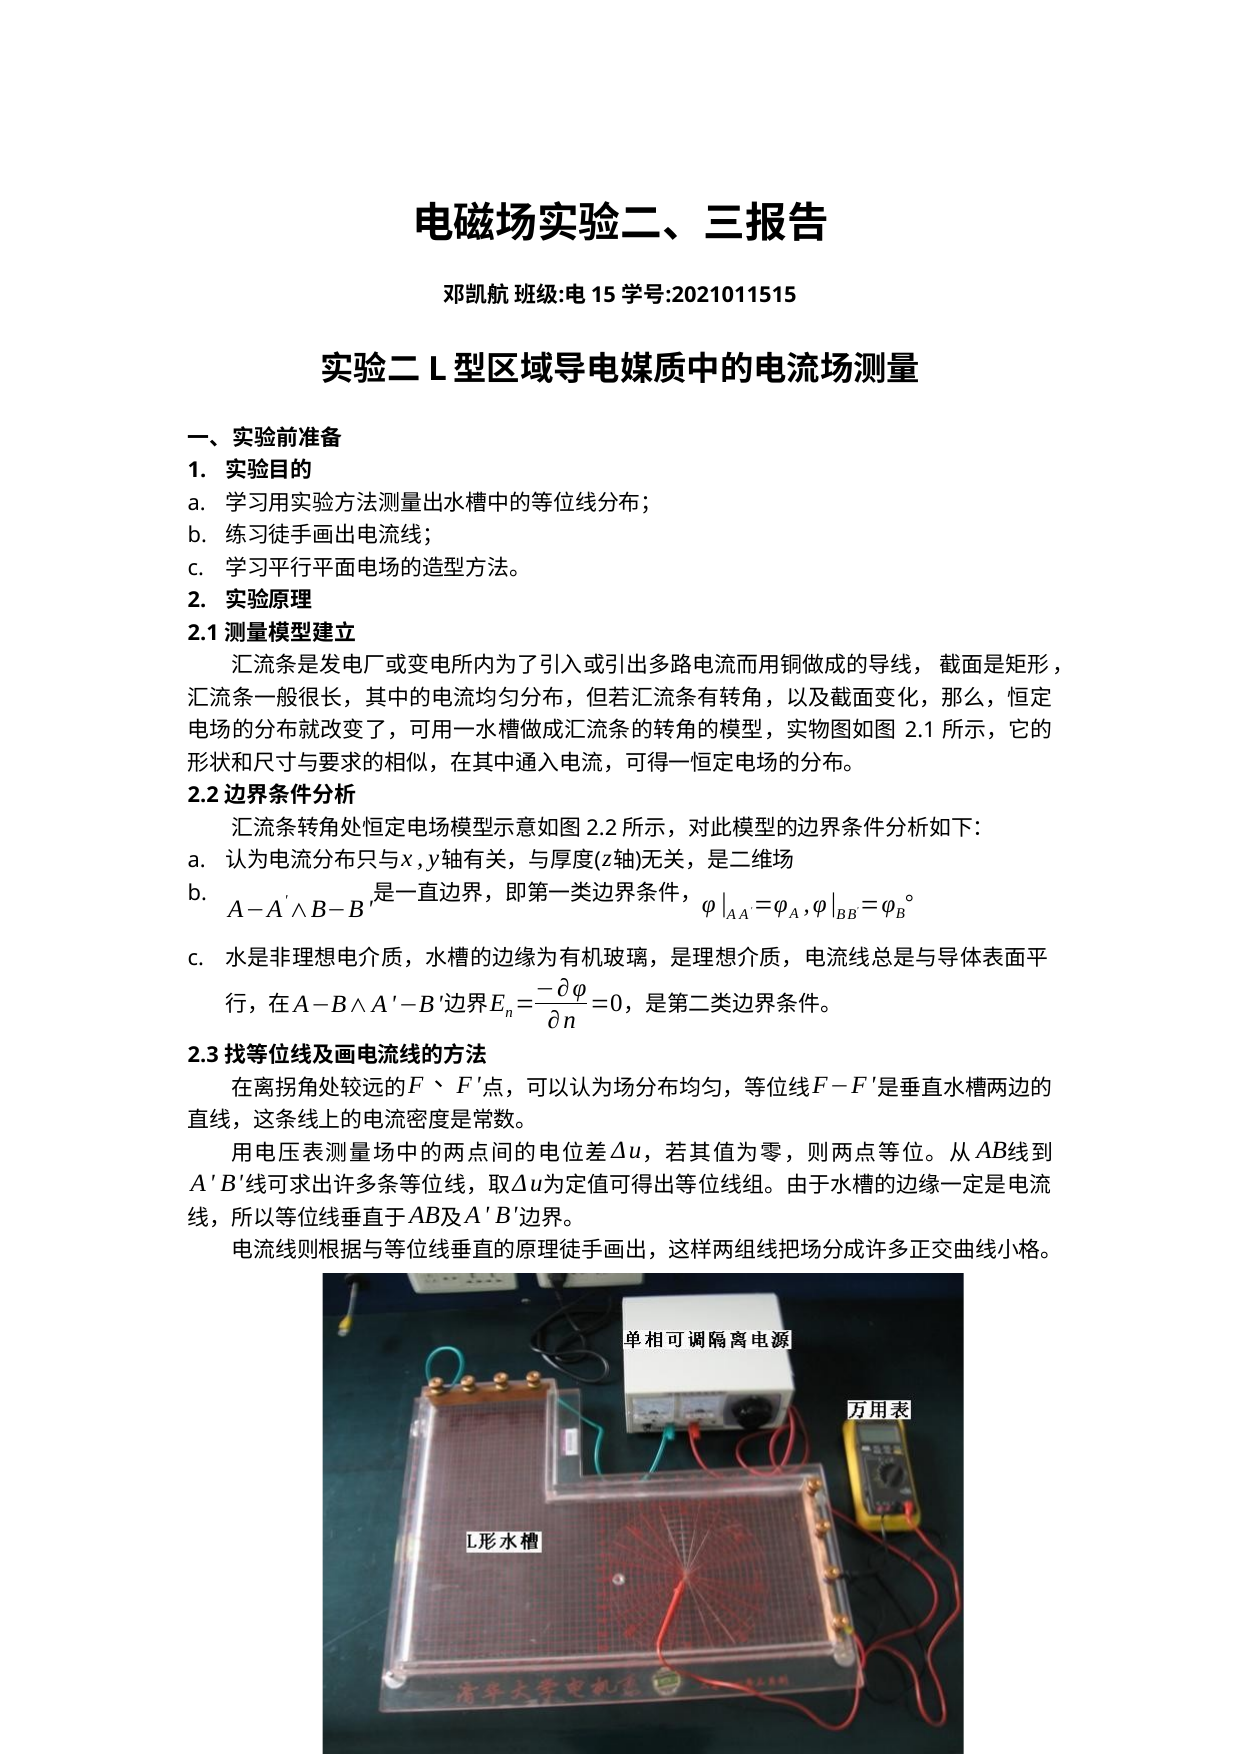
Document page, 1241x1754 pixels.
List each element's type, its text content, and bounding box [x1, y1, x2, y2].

text 2.3 找等位线及画电流线的方法 [187, 1037, 1053, 1069]
text 电流线则根据与等位线垂直的原理徒手画出，这样两组线把场分成许多正交曲线小格。 [187, 1232, 1053, 1264]
list 是一直边界，即第一类边界条件，。 [187, 874, 1053, 939]
text 2.2 边界条件分析 [187, 777, 1053, 809]
list 认为电流分布只与轴有关，与厚度(轴)无关，是二维场 [187, 842, 1053, 874]
subtitle 电磁场实验二、三报告 [187, 187, 1053, 252]
text 汇流条转角处恒定电场模型示意如图 2.2 所示，对此模型的边界条件分析如下： [187, 809, 1053, 842]
list 水是非理想电介质，水槽的边缘为有机玻璃，是理想介质，电流线总是与导体表面平行，在边界，是第二类边界条件。 [187, 939, 1053, 1037]
text 用电压表测量场中的两点间的电位差，若其值为零，则两点等位。从线到线可求出许多条等位线，取为定值可得出等位线组。由于水槽的边缘一定是电流线，所以等位线垂直于及边界。 [187, 1134, 1053, 1232]
list 实验前准备 [187, 419, 1053, 452]
picture [322, 1273, 964, 1754]
list 练习徒手画出电流线； [187, 517, 1053, 549]
text 汇流条是发电厂或变电所内为了引入或引出多路电流而用铜做成的导线， 截面是矩形，汇流条一般很长，其中的电流均匀分布，但若汇流条有转角，以及截面变化，那么，恒定电场的分布就改变了，可用一水槽做成汇流条的转角的模型，实物图如图 2.1 所示，它的形状和尺寸与要求的相似，在其中通入电流，可得一恒定电场的分布。 [187, 647, 1053, 777]
text 在离拐角处较远的点，可以认为场分布均匀，等位线是垂直水槽两边的直线，这条线上的电流密度是常数。 [187, 1069, 1053, 1134]
text 2.1 测量模型建立 [187, 614, 1053, 647]
subtitle 实验二 L型区域导电媒质中的电流场测量 [187, 334, 1053, 399]
list 学习平行平面电场的造型方法。 [187, 549, 1053, 582]
list 实验原理 [187, 582, 1053, 614]
list 实验目的 [187, 452, 1053, 484]
text 邓凯航 班级:电15 学号:2021011515 [187, 276, 1053, 309]
list 学习用实验方法测量出水槽中的等位线分布； [187, 484, 1053, 517]
